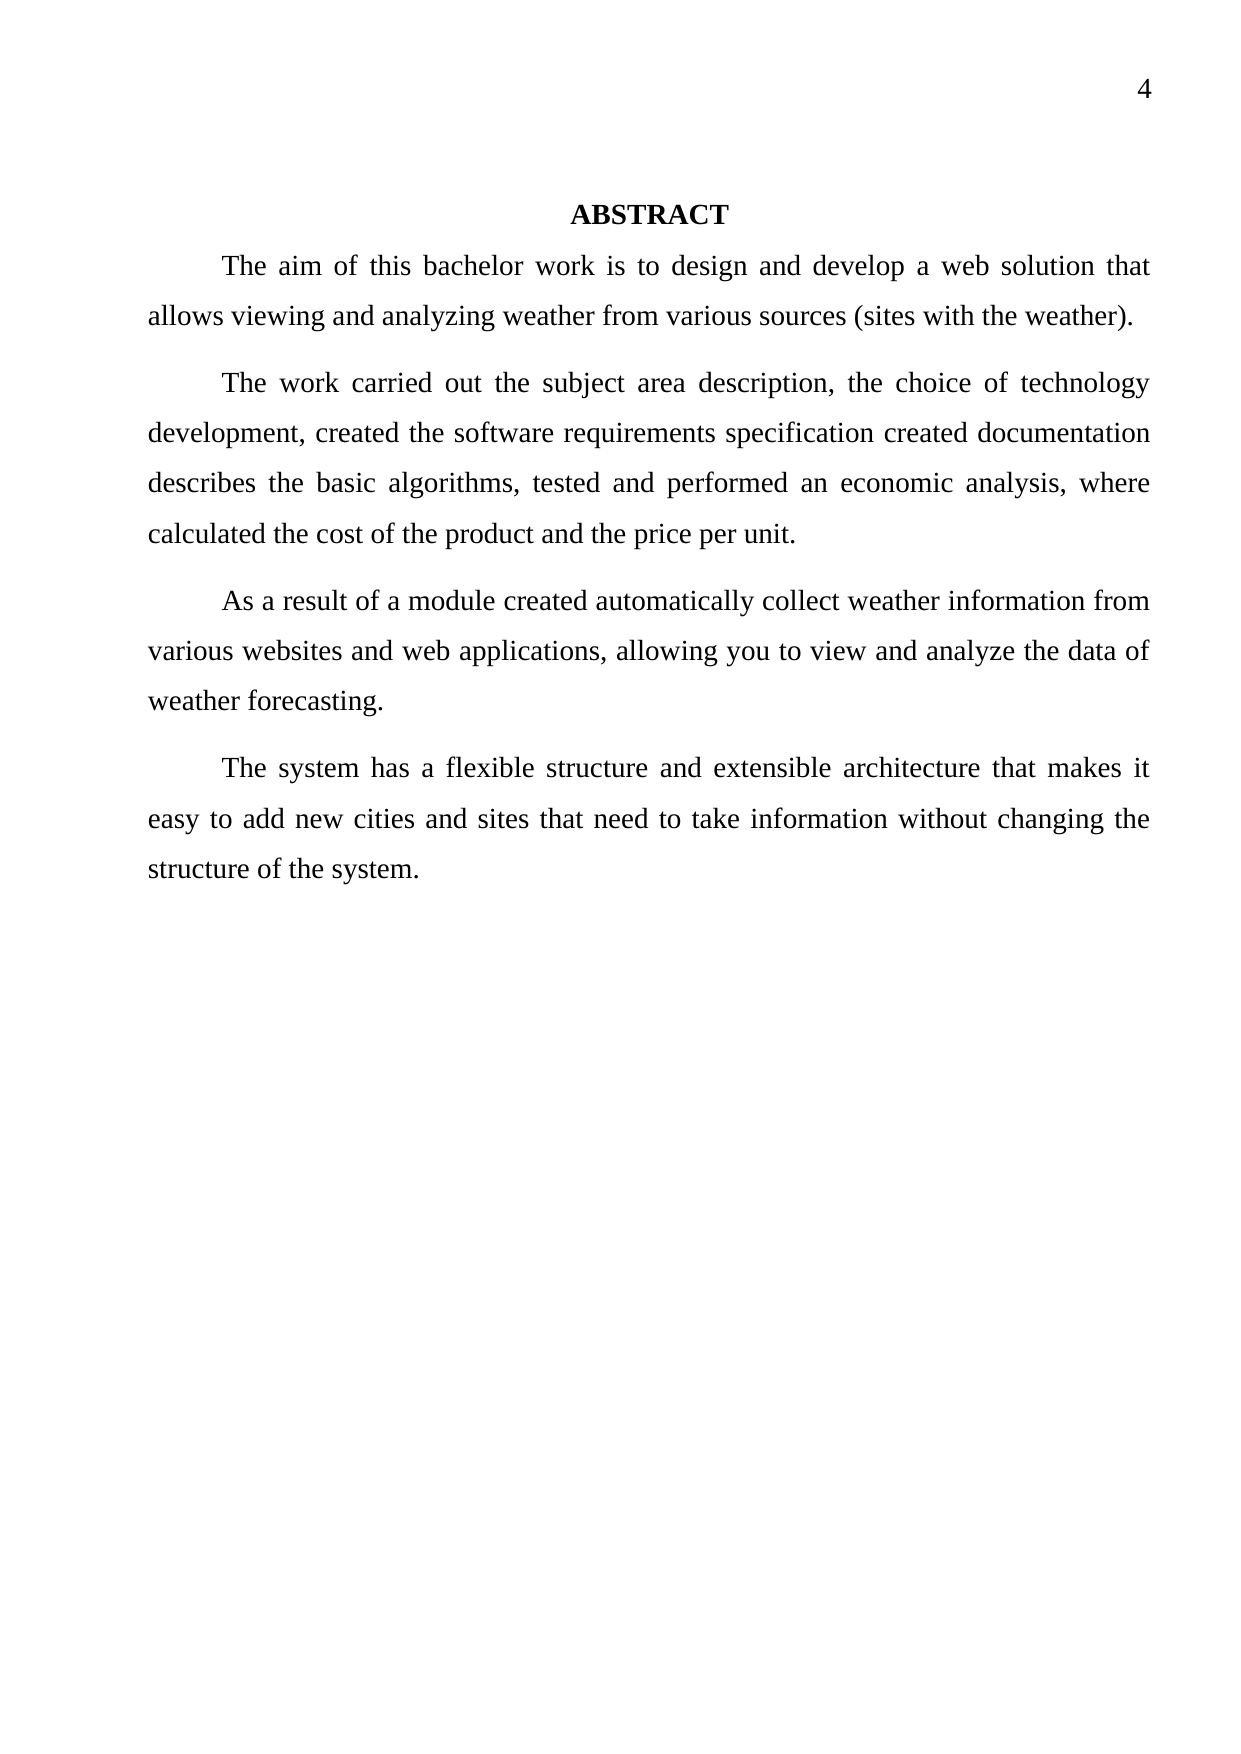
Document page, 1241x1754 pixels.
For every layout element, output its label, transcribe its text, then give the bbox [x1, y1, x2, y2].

text The work carried out the subject area description, the choice of technology development, created the software requirements specification created documentation describes the basic algorithms, tested and performed an economic analysis, where calculated the cost of the product and the price per unit. [148, 365, 1152, 549]
text The system has a flexible structure and extensible architecture that makes it easy to add new cities and sites that need to take information without changing the structure of the system. [148, 750, 1152, 884]
text As a result of a module created automatically collect weather information from various websites and web applications, allowing you to view and analyze the data of weather forecasting. [148, 583, 1152, 717]
text The aim of this bachelor work is to design and develop a web solution that allows viewing and analyzing weather from various sources (sites with the weather). [148, 248, 1152, 331]
subtitle ABSTRACT [148, 197, 1152, 231]
